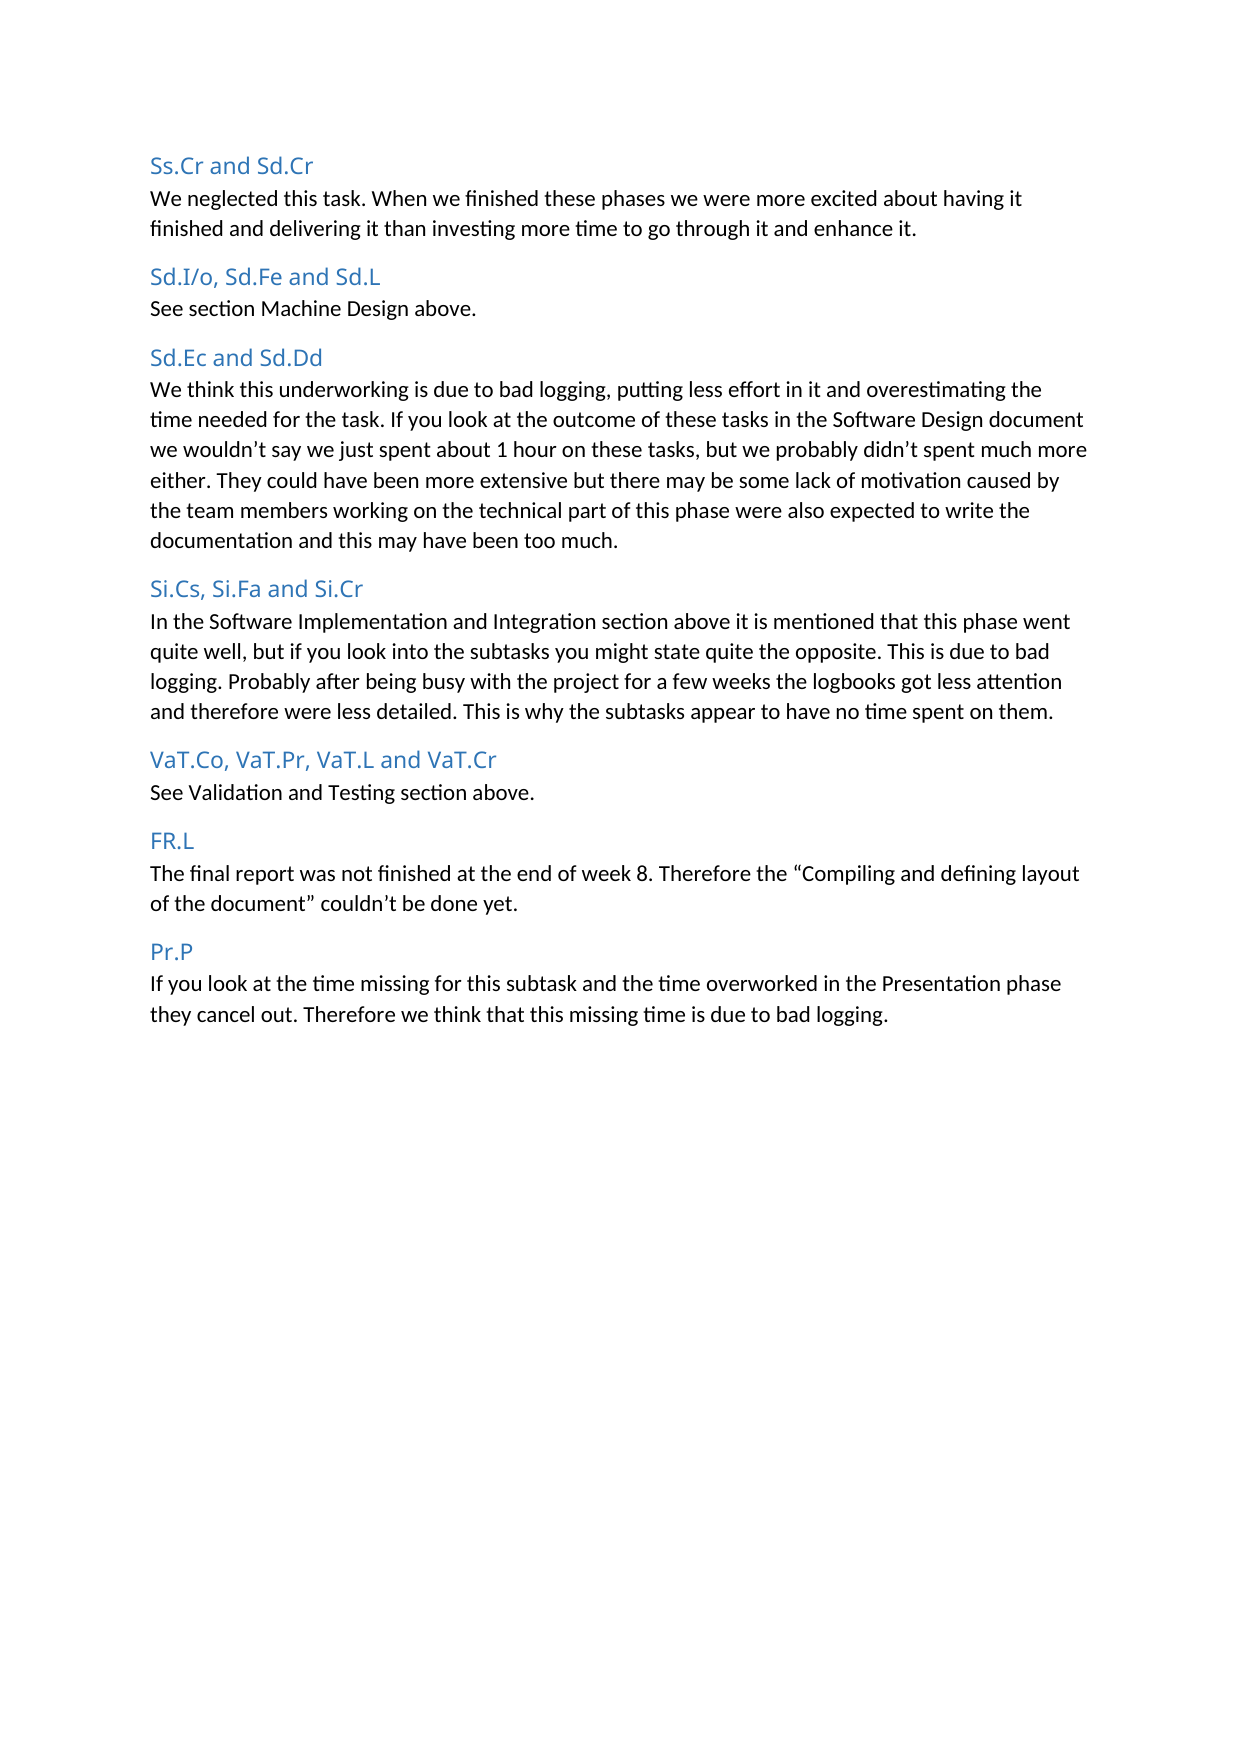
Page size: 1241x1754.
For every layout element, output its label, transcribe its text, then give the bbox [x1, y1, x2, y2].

text See section Machine Design above. [150, 294, 1090, 323]
text In the Software Implementation and Integration section above it is mentioned that this phase went quite well, but if you look into the subtasks you might state quite the opposite. This is due to bad logging. Probably after being busy with the project for a few weeks the logbooks got less attention and therefore were less detailed. This is why the subtasks appear to have no time spent on them. [150, 607, 1090, 726]
subtitle FR.L [150, 825, 1090, 856]
subtitle Sd.I/o, Sd.Fe and Sd.L [150, 261, 1090, 292]
subtitle Si.Cs, Si.Fa and Si.Cr [150, 573, 1090, 604]
subtitle Pr.P [150, 936, 1090, 967]
subtitle Ss.Cr and Sd.Cr [150, 150, 1090, 181]
subtitle Sd.Ec and Sd.Dd [150, 341, 1090, 373]
text We think this underworking is due to bad logging, putting less effort in it and overestimating the time needed for the task. If you look at the outcome of these tasks in the Software Design document we wouldn’t say we just spent about 1 hour on these tasks, but we probably didn’t spent much more either. They could have been more extensive but there may be some lack of motivation caused by the team members working on the technical part of this phase were also expected to write the documentation and this may have been too much. [150, 375, 1090, 554]
text See Validation and Testing section above. [150, 778, 1090, 806]
text If you look at the time missing for this subtask and the time overworked in the Presentation phase they cancel out. Therefore we think that this missing time is due to bad logging. [150, 969, 1090, 1028]
text We neglected this task. When we finished these phases we were more excited about having it finished and delivering it than investing more time to go through it and enhance it. [150, 184, 1090, 242]
text The final report was not finished at the end of week 8. Therefore the “Compiling and defining layout of the document” couldn’t be done yet. [150, 859, 1090, 917]
subtitle VaT.Co, VaT.Pr, VaT.L and VaT.Cr [150, 744, 1090, 776]
